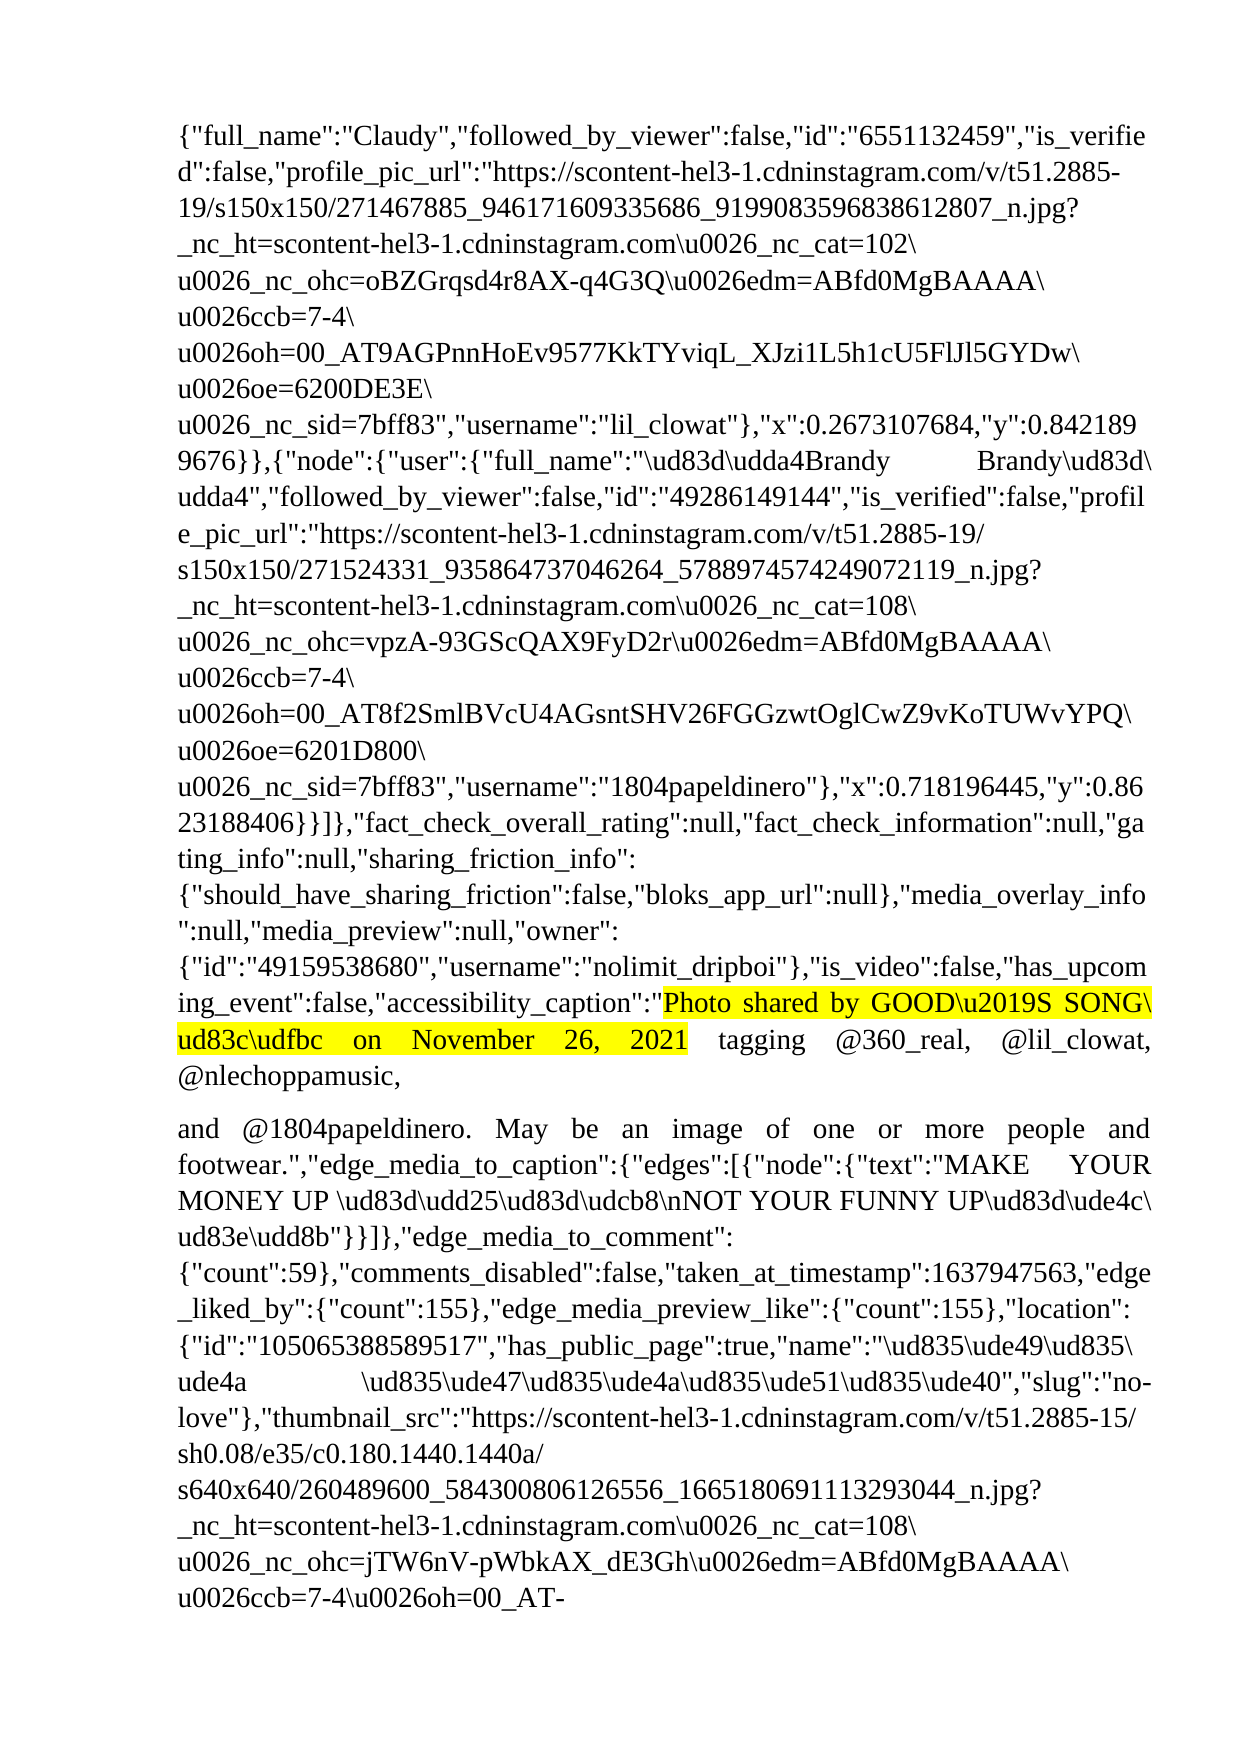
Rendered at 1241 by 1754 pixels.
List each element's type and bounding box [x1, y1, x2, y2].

text [177, 118, 1152, 1091]
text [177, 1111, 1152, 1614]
